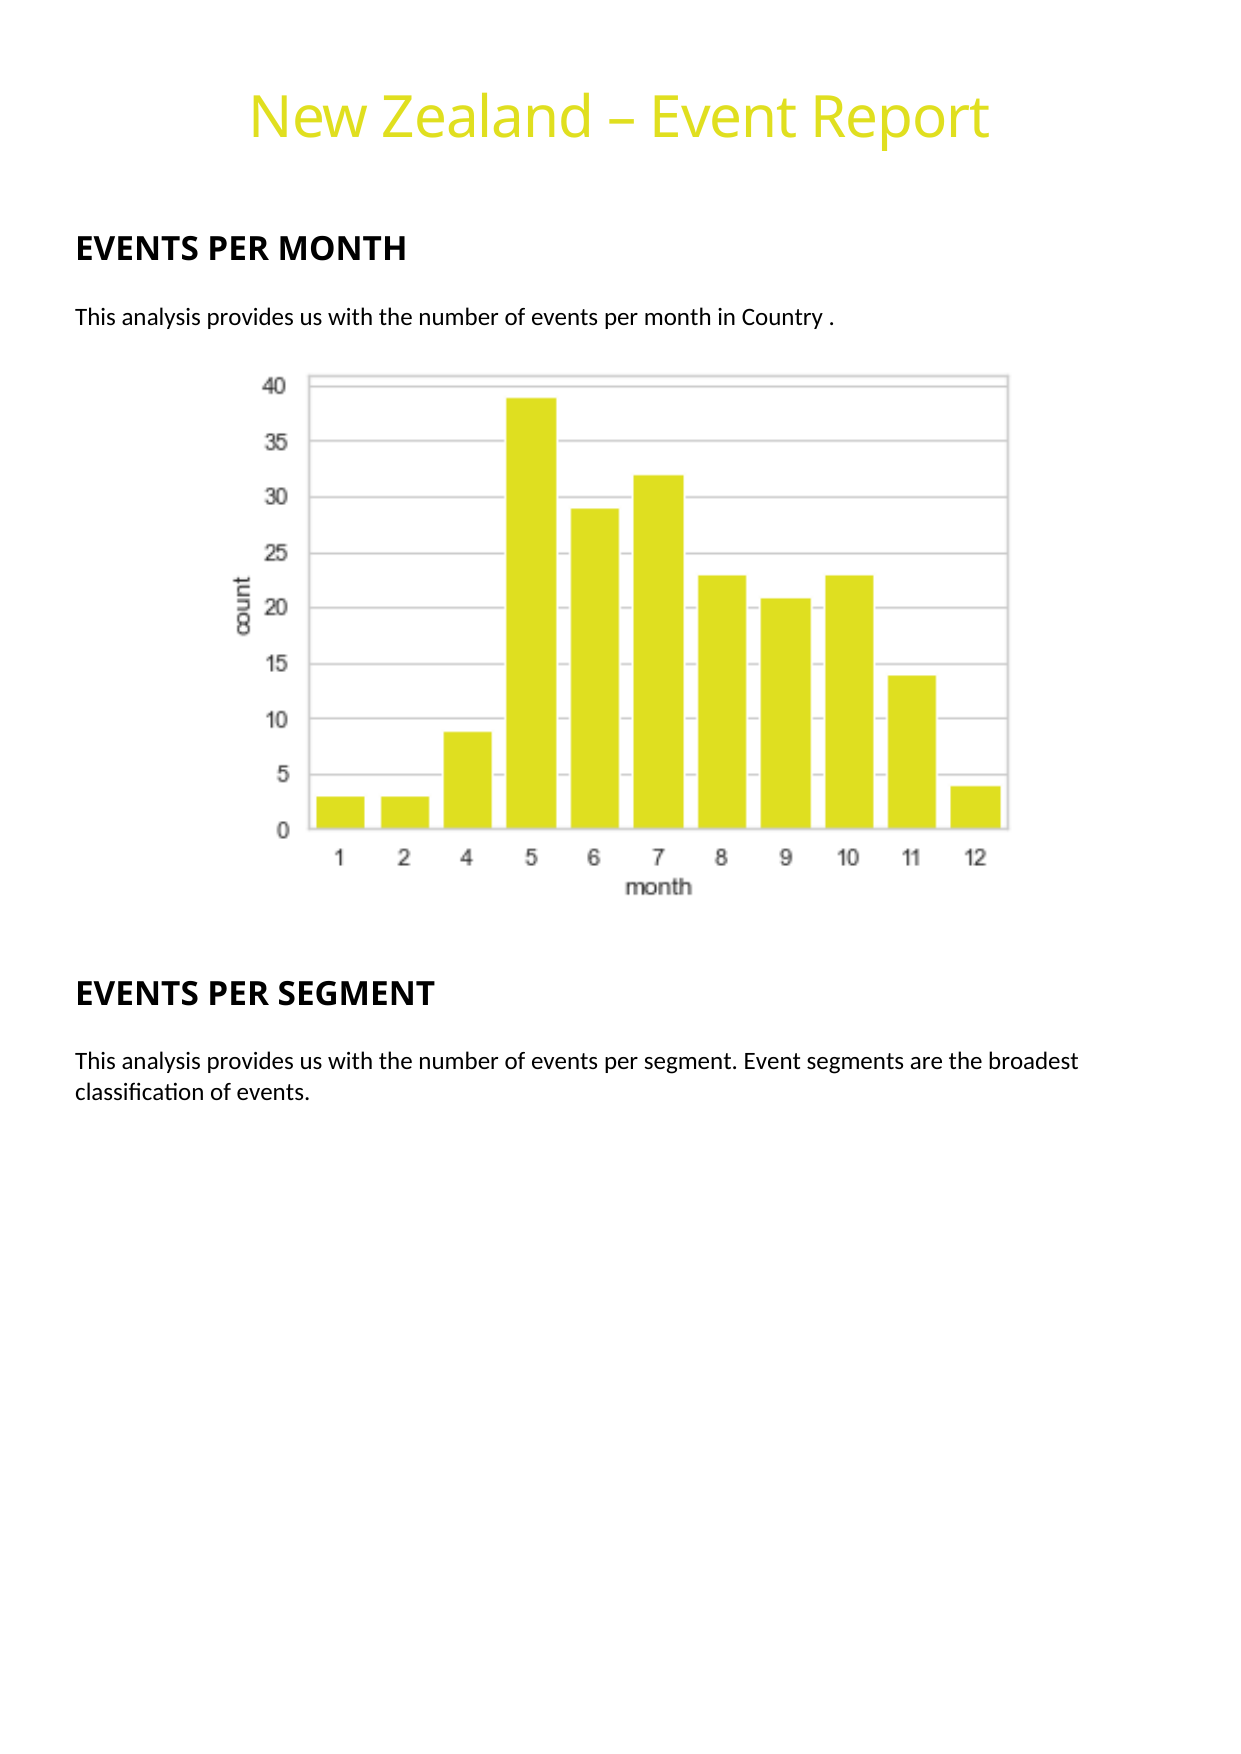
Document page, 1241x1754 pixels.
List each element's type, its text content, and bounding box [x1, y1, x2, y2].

subtitle EVENTS PER SEGMENT [75, 969, 1165, 1015]
title New Zealand – Event Report [75, 75, 1165, 154]
subtitle EVENTS PER MONTH [75, 179, 1165, 270]
picture [219, 361, 1022, 914]
text This analysis provides us with the number of events per month in Country . [75, 301, 1165, 331]
text This analysis provides us with the number of events per segment. Event segments are the broadest classification of events. [75, 1045, 1165, 1106]
